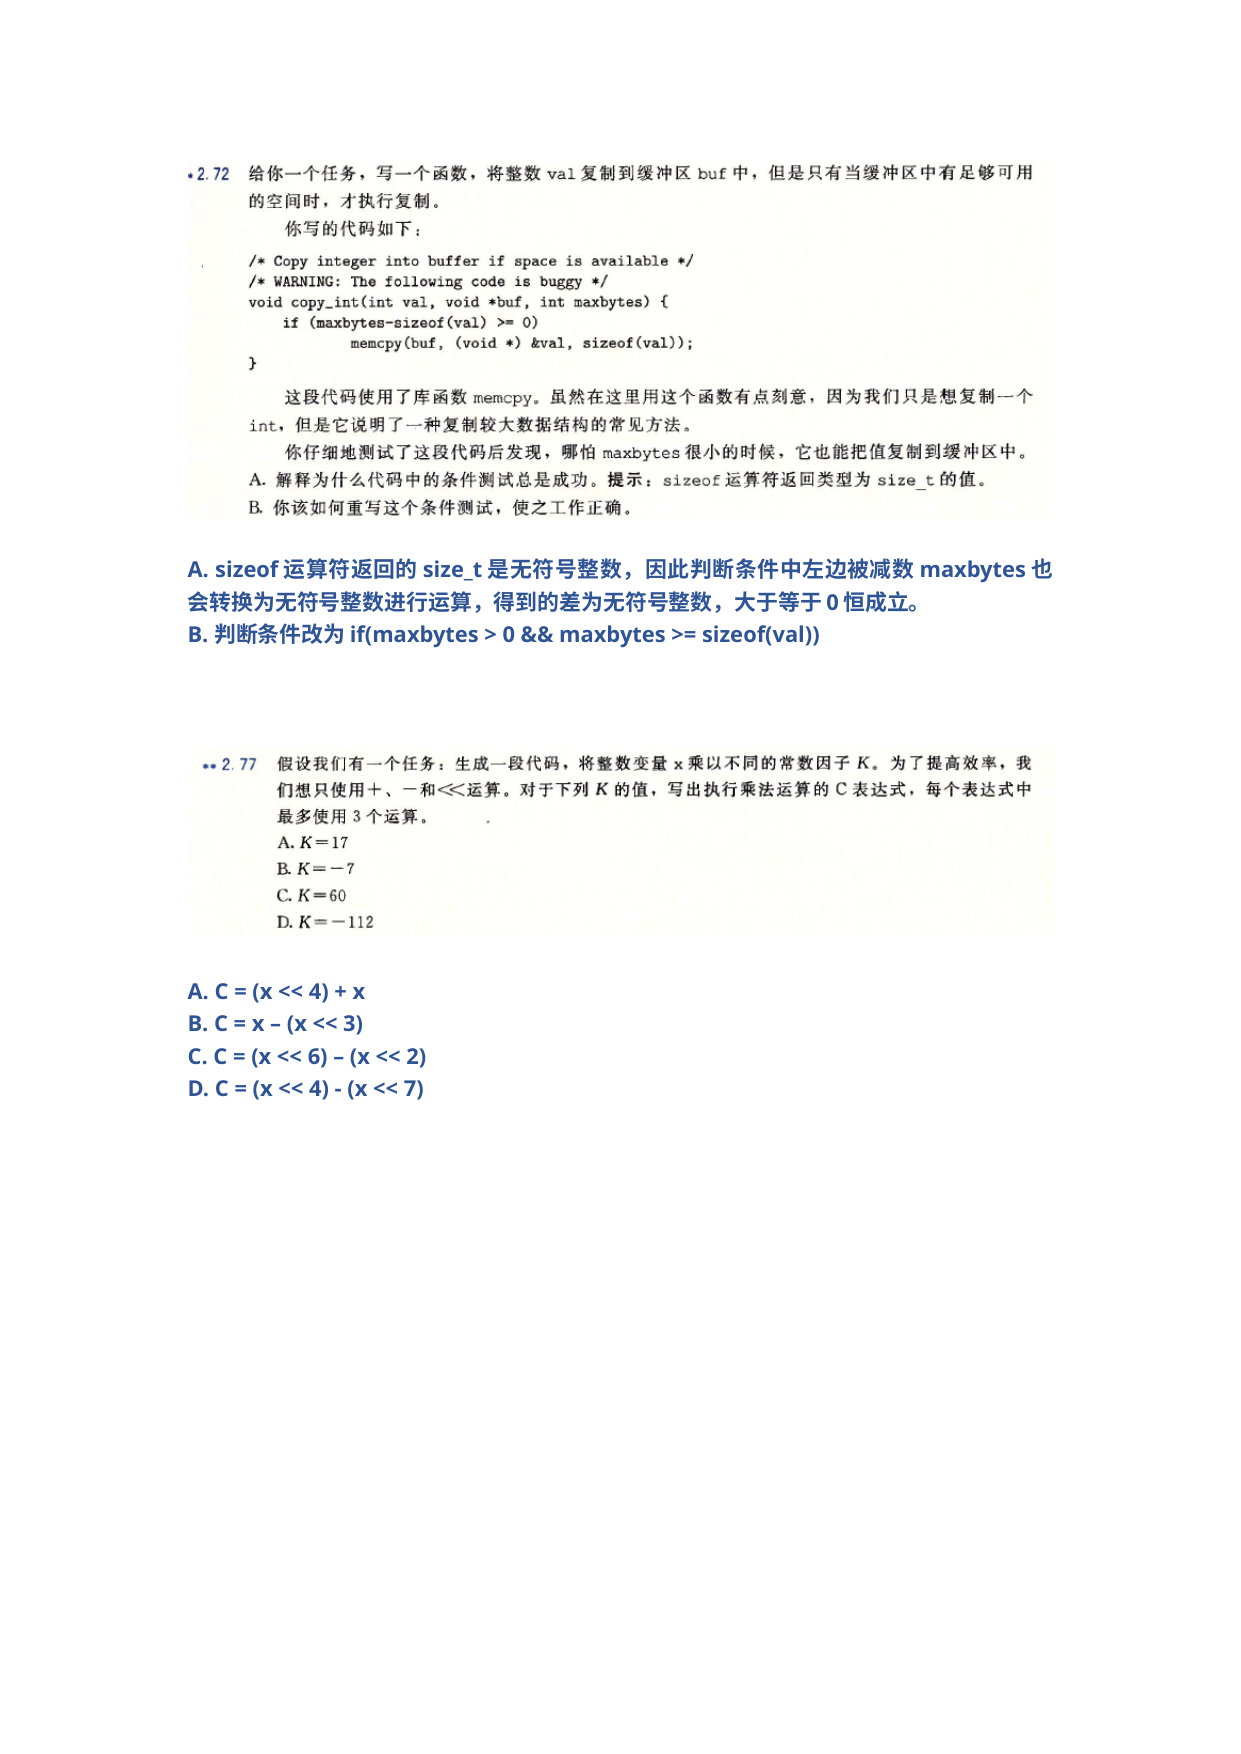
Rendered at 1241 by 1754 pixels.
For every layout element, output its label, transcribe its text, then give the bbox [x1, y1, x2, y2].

text D. C = (x << 4) - (x << 7) [187, 1072, 1053, 1104]
text A. sizeof运算符返回的size_t是无符号整数，因此判断条件中左边被减数maxbytes也会转换为无符号整数进行运算，得到的差为无符号整数，大于等于0恒成立。 [187, 552, 1053, 617]
text B. 判断条件改为if(maxbytes > 0 && maxbytes >= sizeof(val)) [187, 617, 1053, 649]
picture [187, 162, 1053, 519]
text C. C = (x << 6) – (x << 2) [187, 1039, 1053, 1072]
text A. C = (x << 4) + x [187, 974, 1053, 1007]
text B. C = x – (x << 3) [187, 1007, 1053, 1039]
picture [187, 747, 1053, 937]
